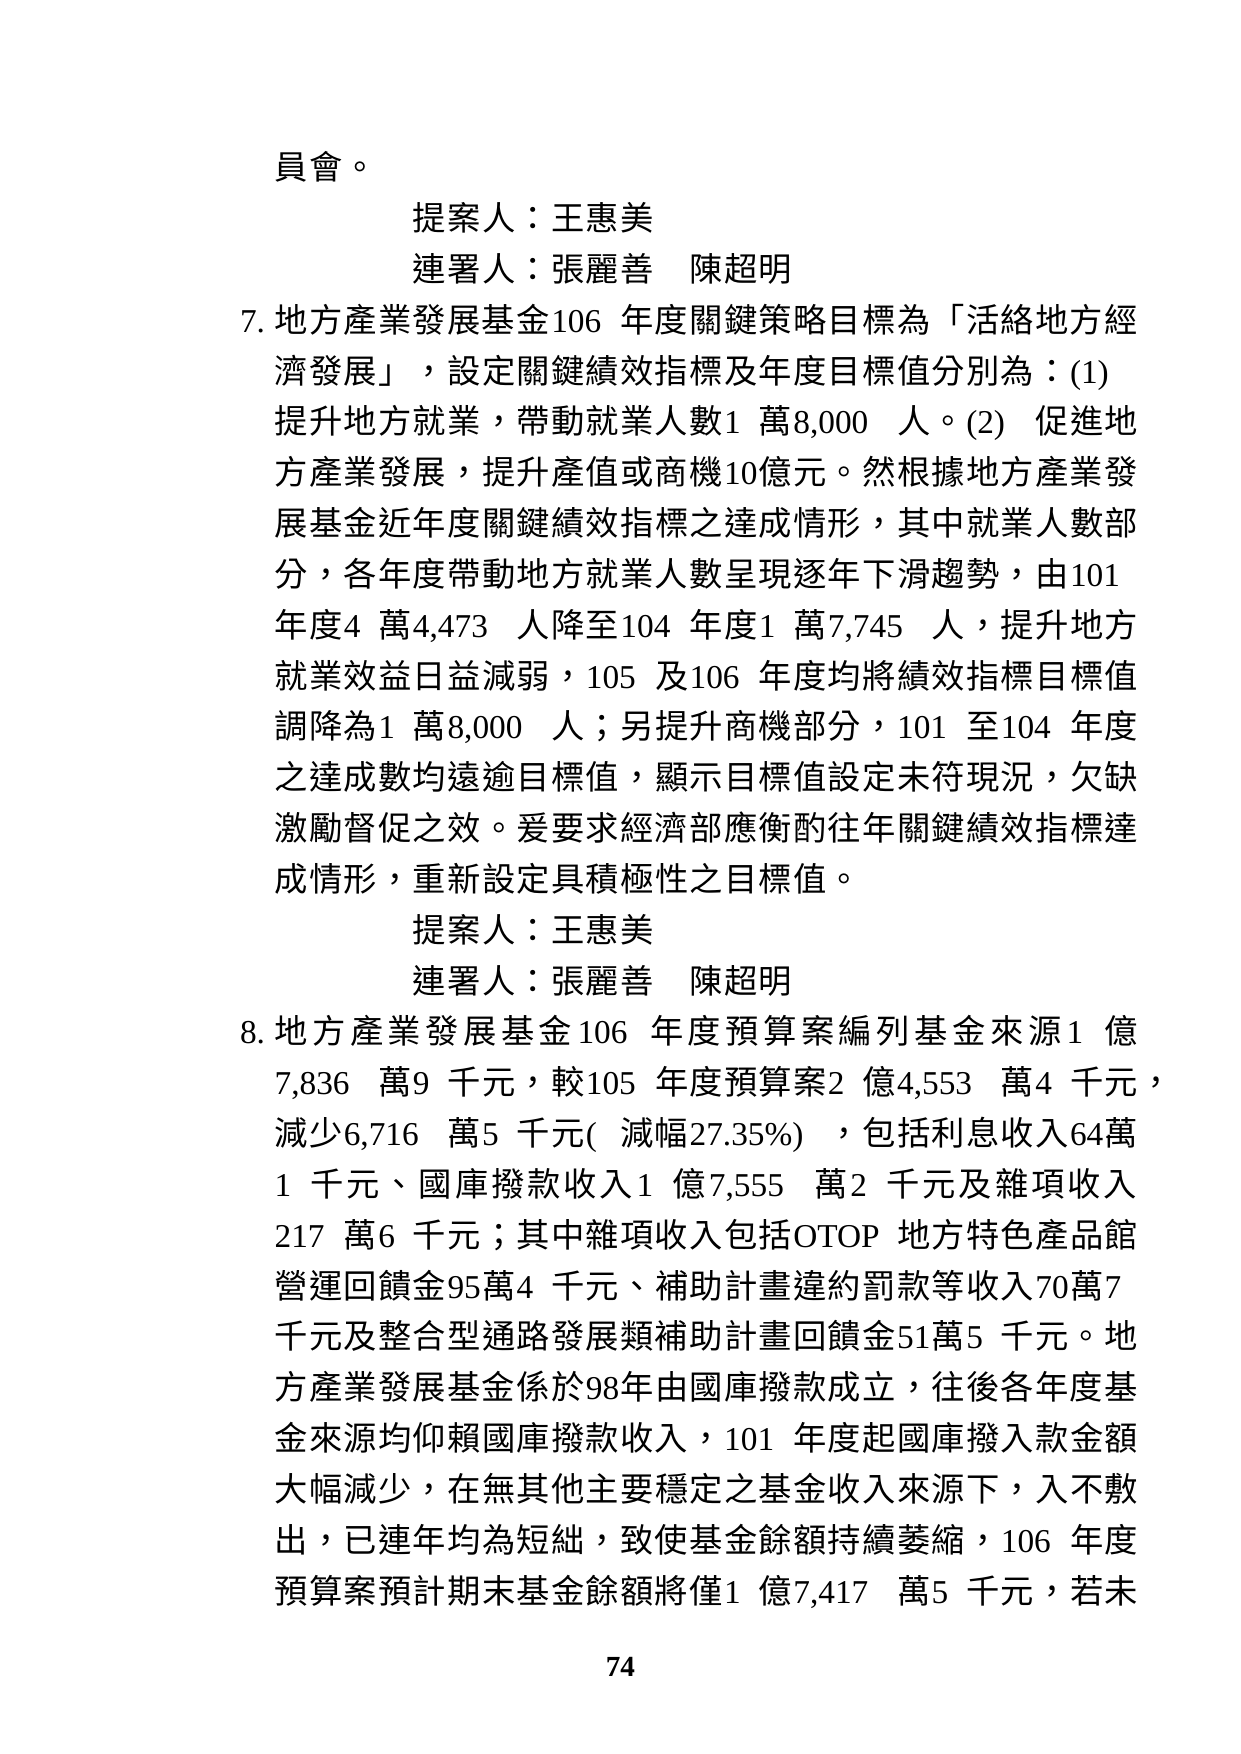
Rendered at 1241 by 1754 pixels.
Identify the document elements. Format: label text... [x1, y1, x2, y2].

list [228, 140, 1139, 191]
text 提案人：王惠美 [379, 902, 1035, 953]
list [228, 1004, 1139, 1614]
text 連署人：張麗善 陳超明 [379, 242, 1035, 292]
text 提案人：王惠美 [379, 191, 1035, 242]
list 地方產業發展基金106年度關鍵策略目標為「活絡地方經濟發展」，設定關鍵績效指標及年度目標值分別為：(1)提升地方就業，帶動就業人數1萬8,000人。(2)促進地方產業發展，提升產值或商機10億元。然根據地方產業發展基金近年度關鍵績效指標之達成情形，其中就業人數部分，各年度帶動地方就業人數呈現逐年下滑趨勢，由101年度4萬4,473人降至104年度1萬7,745人，提升地方就業效益日益減弱，105及106年度均將績效指標目標值調降為1萬8,000人；另提升商機部分，101至104年度之達成數均遠逾目標值，顯示目標值設定未符現況，欠缺激勵督促之效。爰要求經濟部應衡酌往年關鍵績效指標達成情形，重新設定具積極性之目標值。 [228, 292, 1139, 902]
text 連署人：張麗善 陳超明 [379, 953, 1035, 1004]
